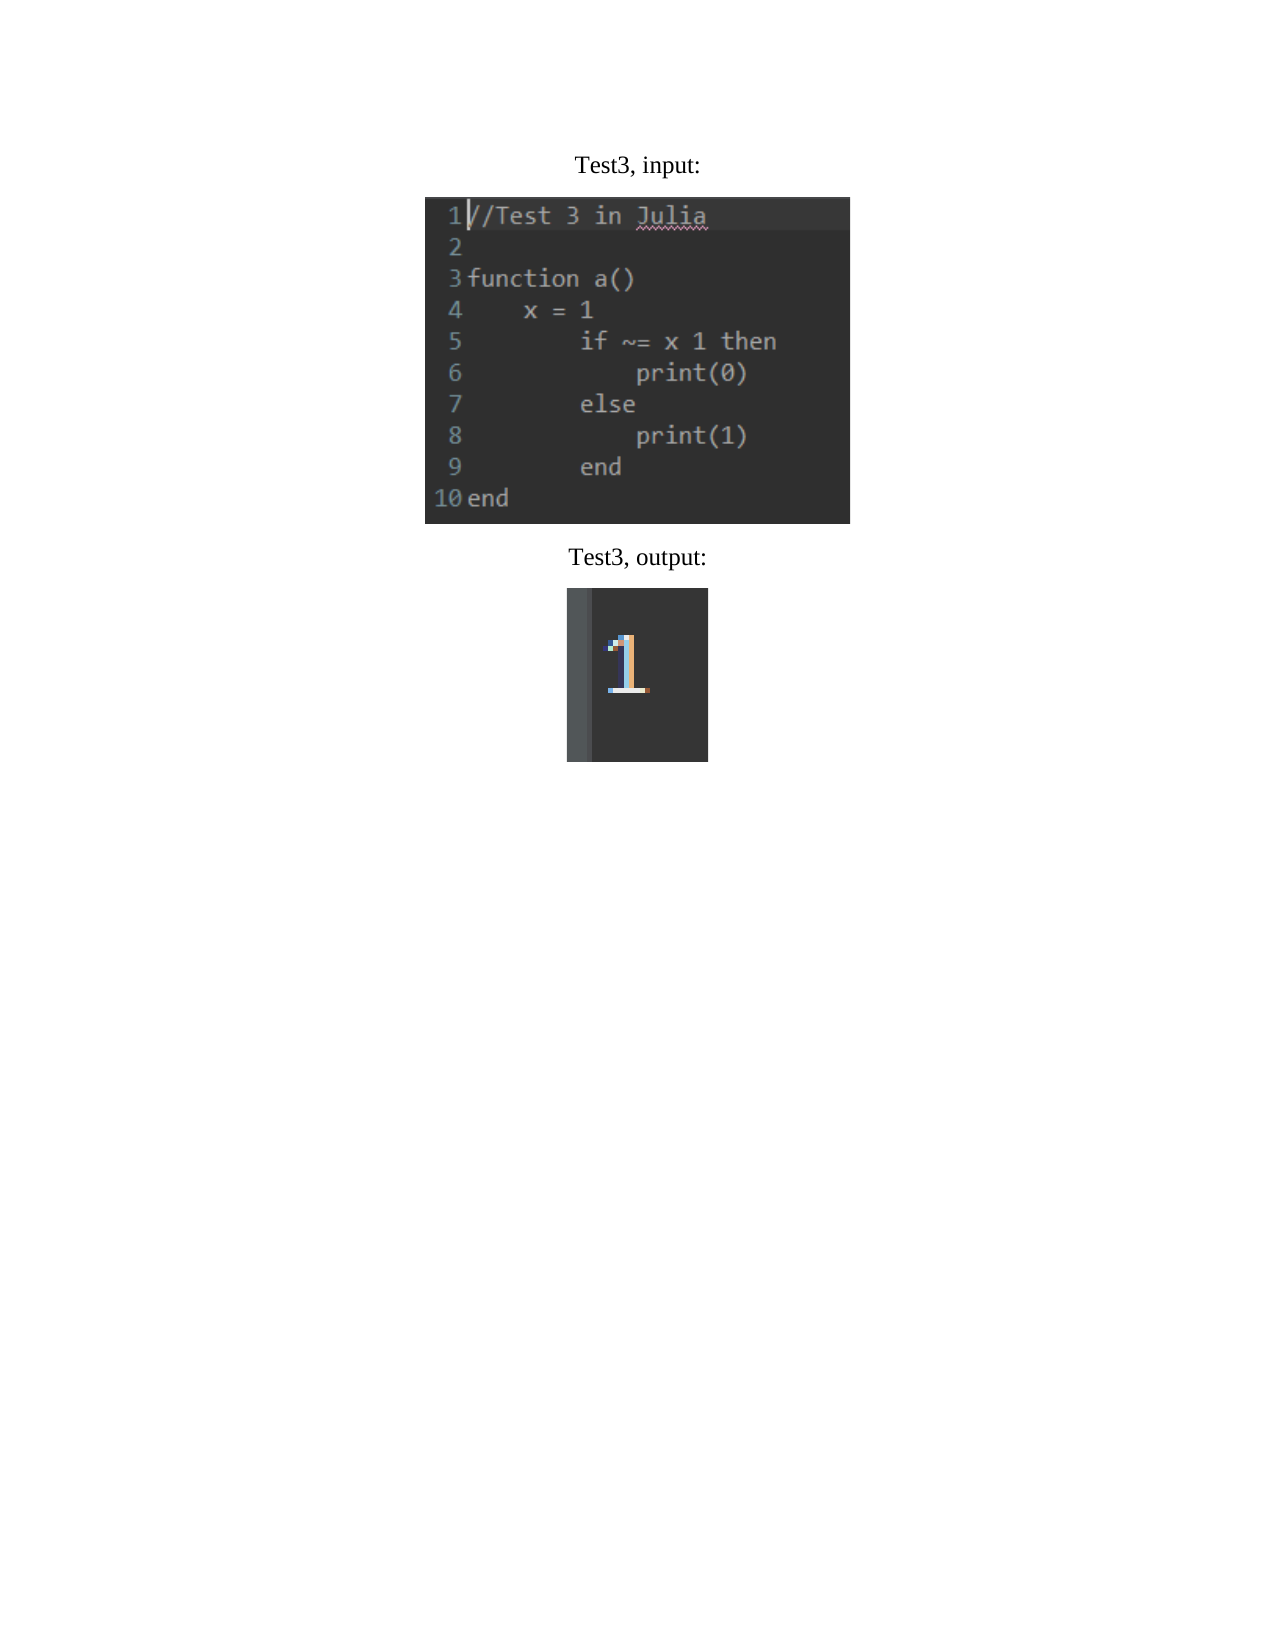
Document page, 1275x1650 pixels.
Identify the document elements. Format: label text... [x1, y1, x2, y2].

text Test3, output: [150, 542, 1125, 570]
text Test3, input: [150, 150, 1125, 179]
picture [566, 588, 709, 762]
picture [425, 197, 851, 524]
